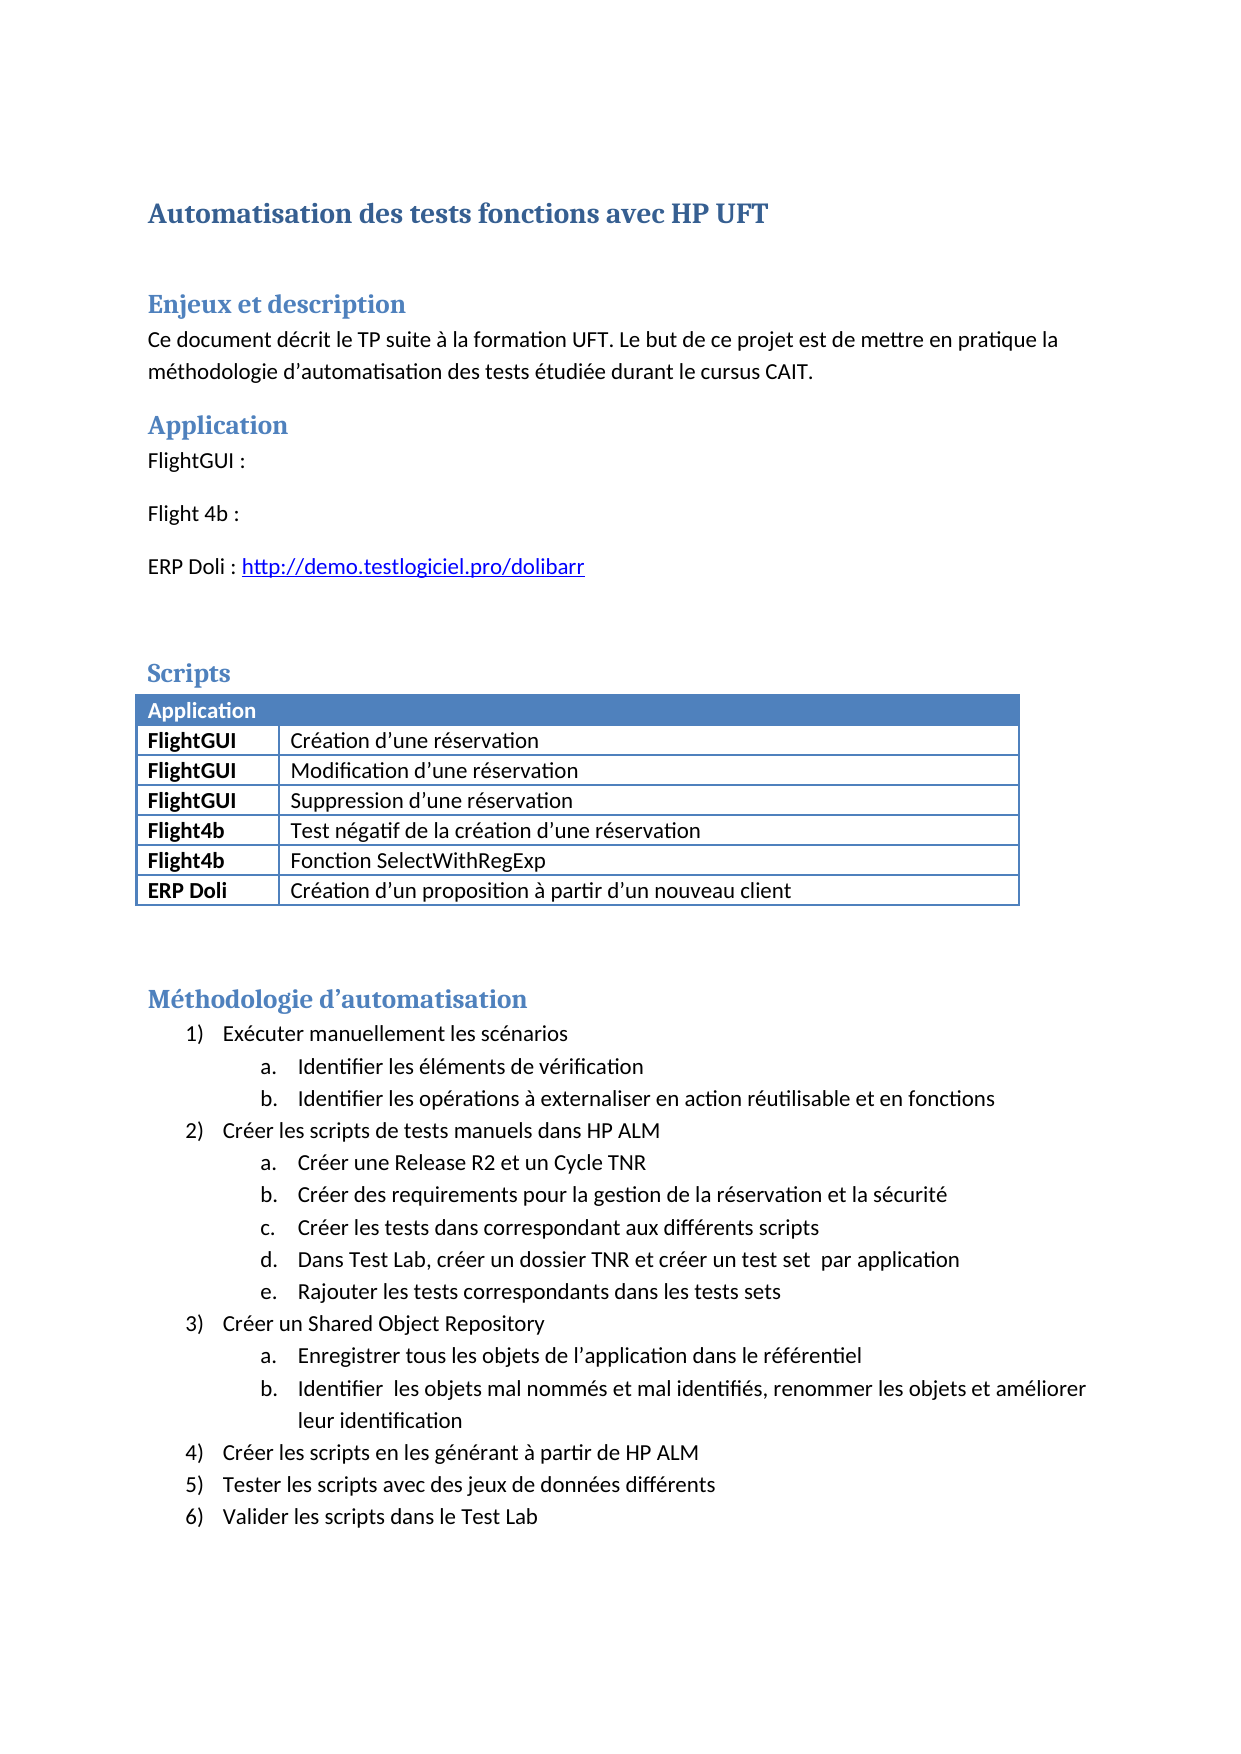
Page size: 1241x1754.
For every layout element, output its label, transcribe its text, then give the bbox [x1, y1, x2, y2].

list Identifier les opérations à externaliser en action réutilisable et en fonctions [260, 1084, 1093, 1112]
list Créer une Release R2 et un Cycle TNR [260, 1148, 1093, 1176]
table_cell Flight4b [138, 816, 278, 844]
table_header [280, 696, 1018, 724]
list Créer les scripts de tests manuels dans HP ALM [185, 1116, 1093, 1144]
list Rajouter les tests correspondants dans les tests sets [260, 1277, 1093, 1305]
subtitle Automatisation des tests fonctions avec HP UFT [148, 198, 1093, 231]
list Créer un Shared Object Repository [185, 1309, 1093, 1337]
list Créer des requirements pour la gestion de la réservation et la sécurité [260, 1181, 1093, 1208]
list Valider les scripts dans le Test Lab [185, 1502, 1093, 1530]
text Flight 4b : [148, 499, 1093, 527]
list Tester les scripts avec des jeux de données différents [185, 1470, 1093, 1498]
list Exécuter manuellement les scénarios [185, 1019, 1093, 1048]
subtitle Scripts [148, 658, 1093, 689]
table_cell Suppression d’une réservation [280, 786, 1018, 814]
table_cell Fonction SelectWithRegExp [280, 846, 1018, 874]
text Ce document décrit le TP suite à la formation UFT. Le but de ce projet est de mettre en pratique la méthodologie d’automatisation des tests étudiée durant le cursus CAIT. [148, 325, 1093, 385]
subtitle Enjeux et description [148, 289, 1093, 320]
list Dans Test Lab, créer un dossier TNR et créer un test set par application [260, 1245, 1093, 1273]
list Créer les tests dans correspondant aux différents scripts [260, 1213, 1093, 1241]
table_cell Création d’un proposition à partir d’un nouveau client [280, 876, 1018, 904]
table_header Application [138, 696, 278, 724]
list Créer les scripts en les générant à partir de HP ALM [185, 1438, 1093, 1466]
table_cell Flight4b [138, 846, 278, 874]
subtitle Application [148, 410, 1093, 441]
table_cell FlightGUI [138, 786, 278, 814]
text ERP Doli : http://demo.testlogiciel.pro/dolibarr [148, 552, 1093, 580]
list Enregistrer tous les objets de l’application dans le référentiel [260, 1341, 1093, 1369]
table_cell Test négatif de la création d’une réservation [280, 816, 1018, 844]
table_cell FlightGUI [138, 726, 278, 754]
table_cell ERP Doli [138, 876, 278, 904]
list Identifier les objets mal nommés et mal identifiés, renommer les objets et améliorer leur identification [260, 1374, 1093, 1434]
subtitle Méthodologie d’automatisation [148, 984, 1093, 1015]
table_cell FlightGUI [138, 756, 278, 784]
text FlightGUI : [148, 446, 1093, 474]
list Identifier les éléments de vérification [260, 1052, 1093, 1080]
table_cell Création d’une réservation [280, 726, 1018, 754]
table_cell Modification d’une réservation [280, 756, 1018, 784]
